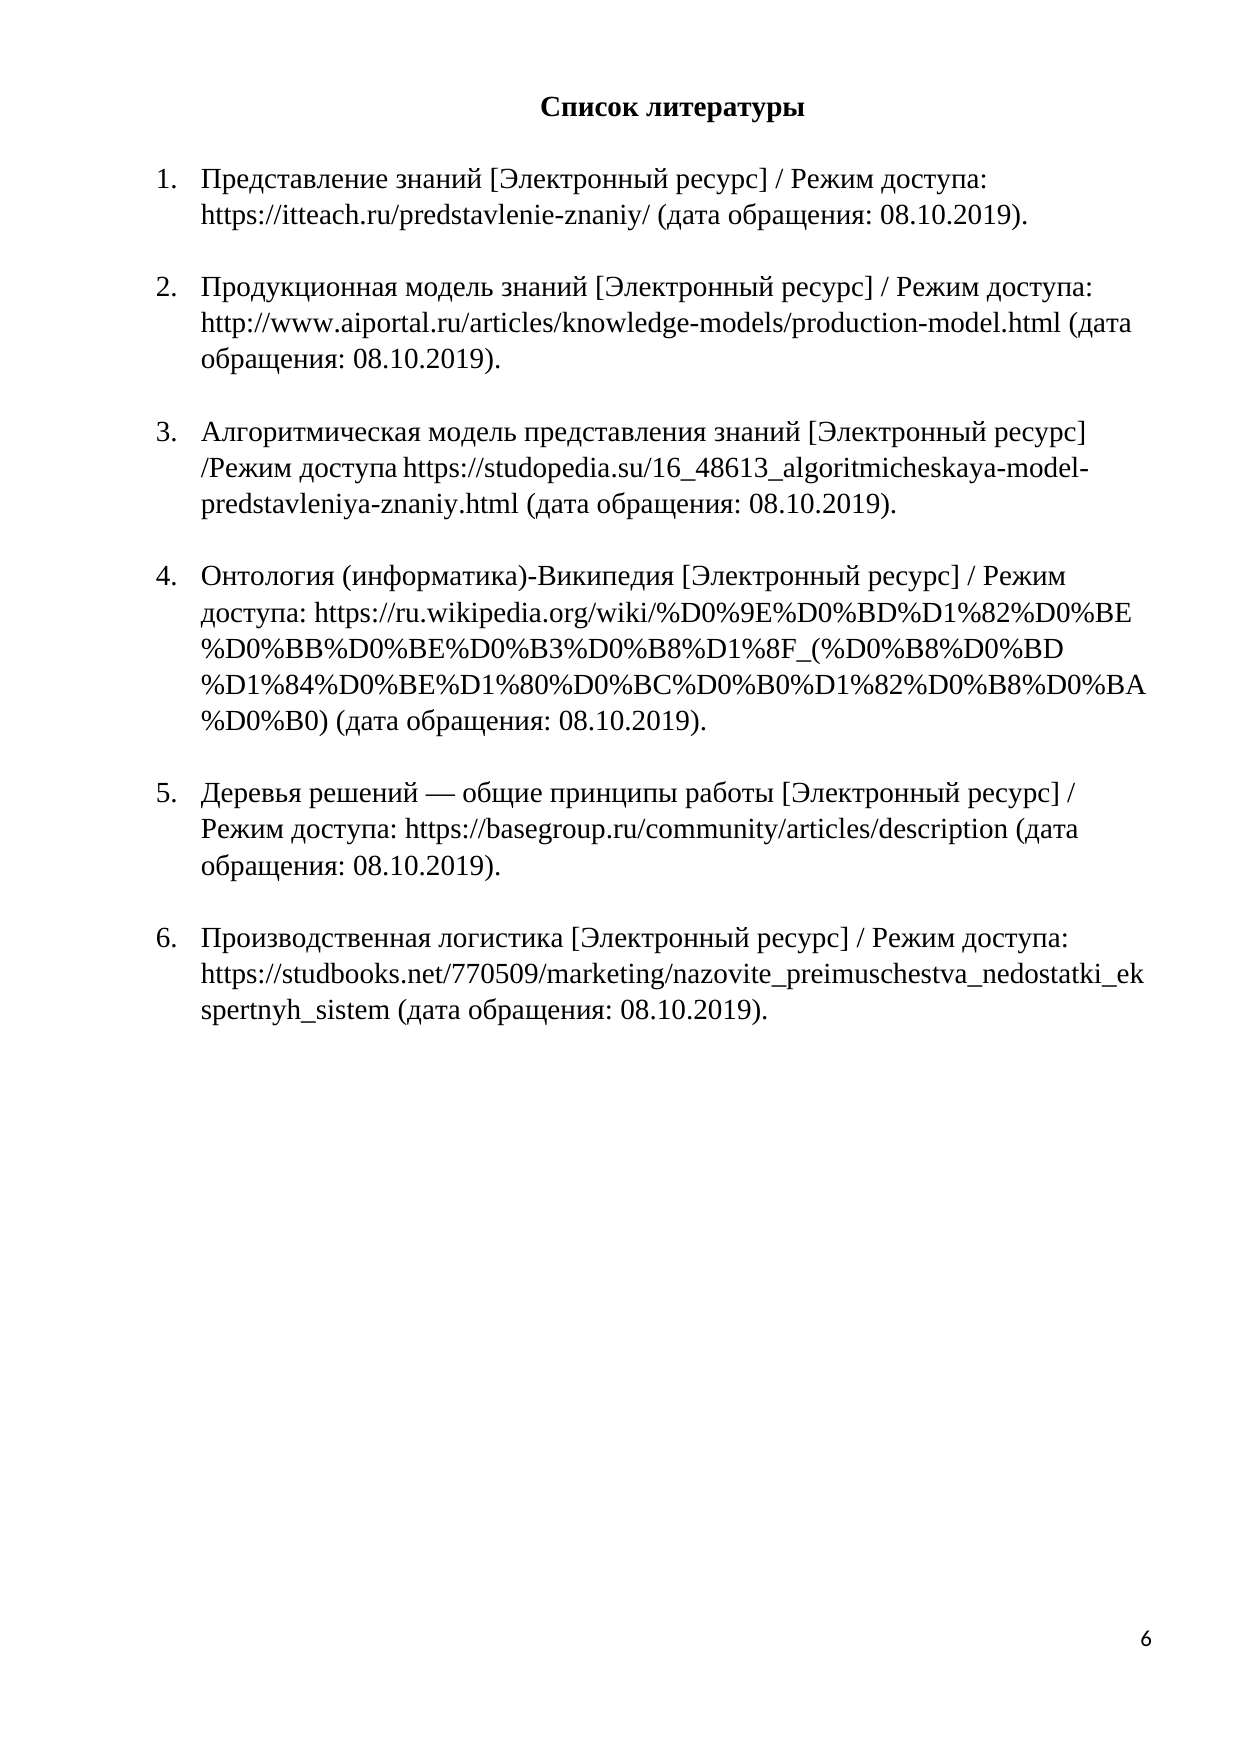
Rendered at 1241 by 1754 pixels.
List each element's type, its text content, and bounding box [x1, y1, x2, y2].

list Алгоритмическая модель представления знаний [Электронный ресурс] /Режим доступа https://studopedia.su/16_48613_algoritmicheskaya-model-predstavleniya-znaniy.html (дата обращения: 08.10.2019). [156, 414, 1152, 520]
list Список литературы [193, 89, 1152, 122]
list Производственная логистика [Электронный ресурс] / Режим доступа: https://studbooks.net/770509/marketing/nazovite_preimuschestva_nedostatki_ekspertnyh_sistem (дата обращения: 08.10.2019). [156, 920, 1152, 1026]
list Онтология (информатика)-Википедия [Электронный ресурс] / Режим доступа: https://ru.wikipedia.org/wiki/%D0%9E%D0%BD%D1%82%D0%BE%D0%BB%D0%BE%D0%B3%D0%B8%D1%8F_(%D0%B8%D0%BD%D1%84%D0%BE%D1%80%D0%BC%D0%B0%D1%82%D0%B8%D0%BA%D0%B0) (дата обращения: 08.10.2019). [156, 558, 1152, 737]
list Деревья решений — общие принципы работы [Электронный ресурс] / Режим доступа: https://basegroup.ru/community/articles/description (дата обращения: 08.10.2019). [156, 775, 1152, 881]
list Представление знаний [Электронный ресурс] / Режим доступа: https://itteach.ru/predstavlenie-znaniy/ (дата обращения: 08.10.2019). [156, 161, 1152, 231]
list Продукционная модель знаний [Электронный ресурс] / Режим доступа: http://www.aiportal.ru/articles/knowledge-models/production-model.html (дата обращения: 08.10.2019). [156, 269, 1152, 375]
